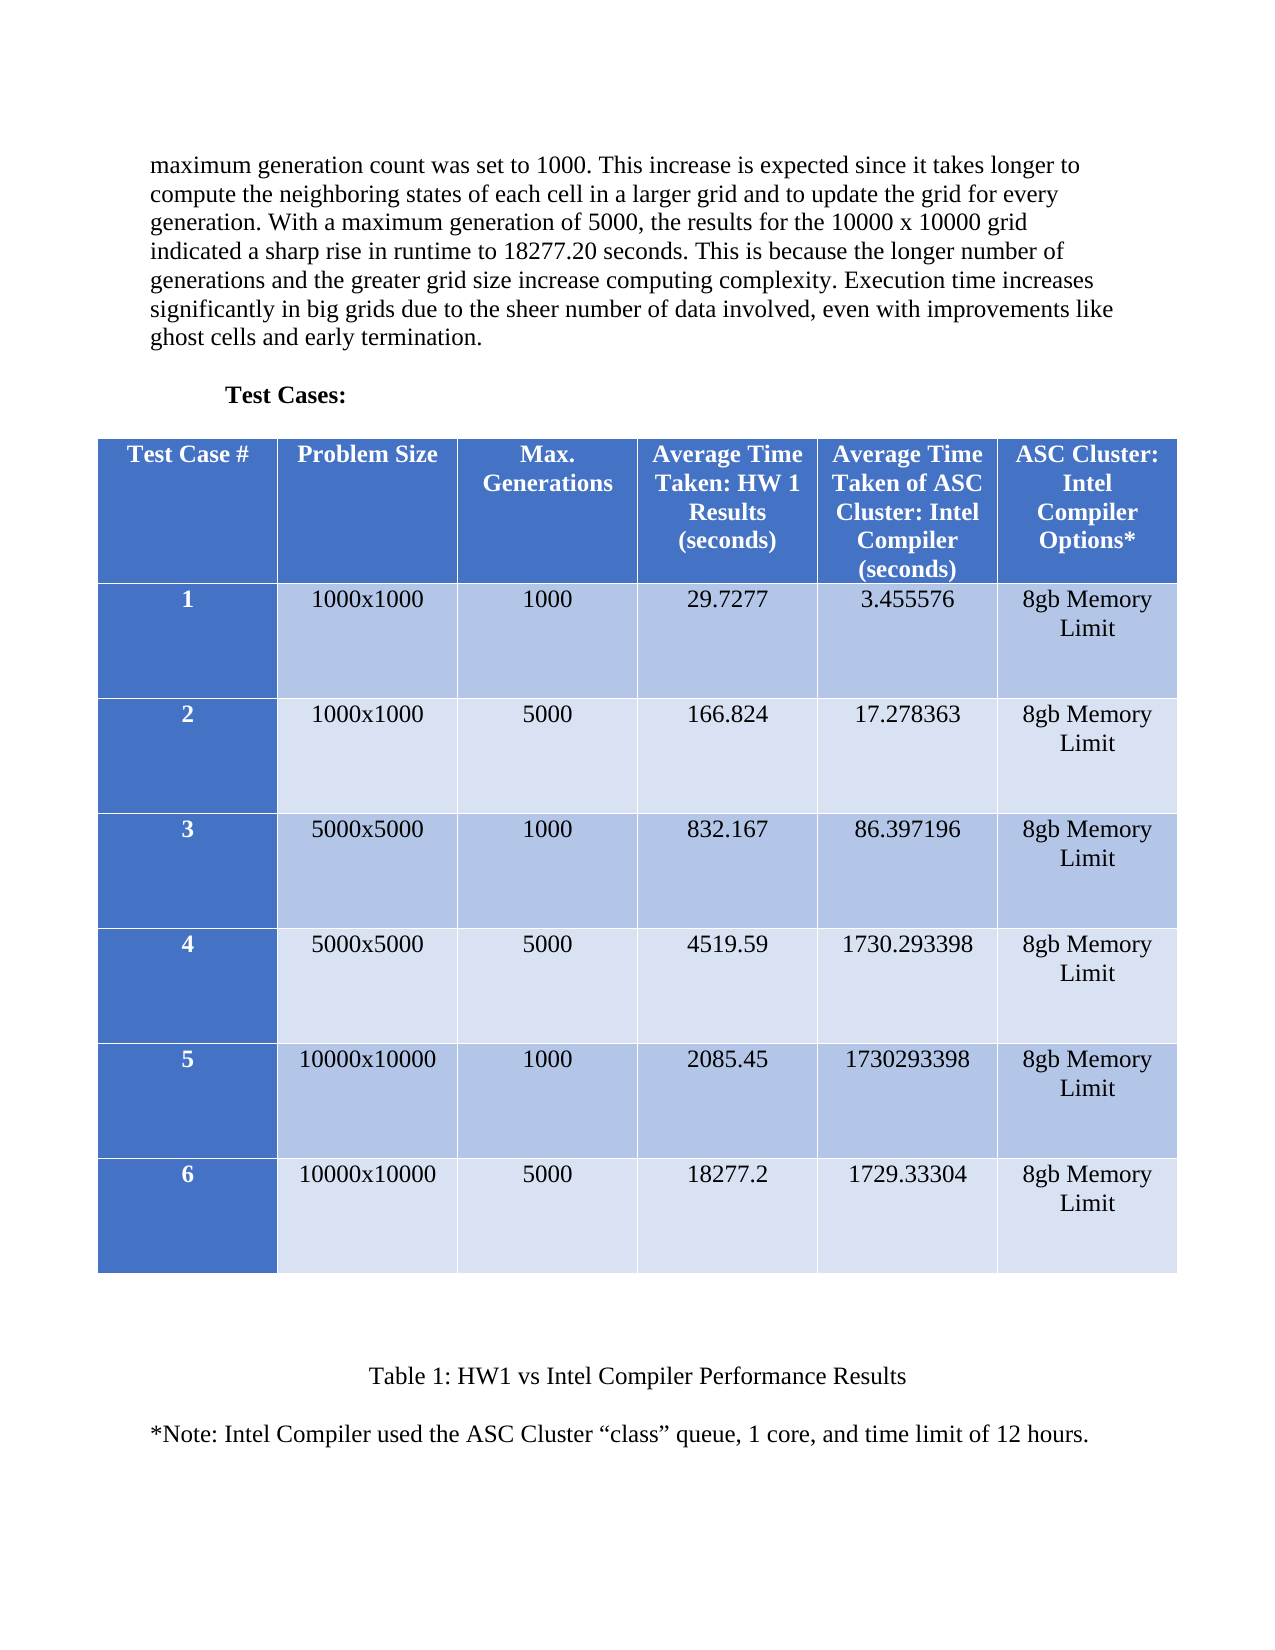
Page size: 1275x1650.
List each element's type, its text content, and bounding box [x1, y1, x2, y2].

table_header Problem Size [278, 439, 457, 583]
text Test Cases: [150, 380, 1125, 409]
table_cell 8gb Memory Limit [998, 584, 1177, 698]
table_cell 4 [98, 929, 277, 1043]
table_header Max. Generations [458, 439, 637, 583]
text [150, 150, 1125, 351]
table_cell 3 [98, 814, 277, 928]
table_cell 8gb Memory Limit [998, 699, 1177, 813]
table_cell 1729.33304 [818, 1159, 997, 1273]
table_header Average Time Taken of ASC Cluster: Intel Compiler (seconds) [818, 439, 997, 583]
table_cell 8gb Memory Limit [998, 814, 1177, 928]
table_cell 5 [98, 1044, 277, 1158]
table_cell 10000x10000 [278, 1159, 457, 1273]
table_header Average Time Taken: HW 1 Results (seconds) [638, 439, 817, 583]
table_cell 86.397196 [818, 814, 997, 928]
table_cell 3.455576 [818, 584, 997, 698]
table_cell 10000x10000 [278, 1044, 457, 1158]
table_cell 1 [98, 584, 277, 698]
table_cell 18277.2 [638, 1159, 817, 1273]
table_cell 832.167 [638, 814, 817, 928]
table_cell 2 [98, 699, 277, 813]
table_cell 1000 [458, 1044, 637, 1158]
table_cell 2085.45 [638, 1044, 817, 1158]
table_cell 8gb Memory Limit [998, 1044, 1177, 1158]
table_cell 166.824 [638, 699, 817, 813]
table_cell 29.7277 [638, 584, 817, 698]
table_cell 8gb Memory Limit [998, 929, 1177, 1043]
table_cell 5000x5000 [278, 929, 457, 1043]
table_header ASC Cluster: Intel Compiler Options* [998, 439, 1177, 583]
table_cell 5000 [458, 929, 637, 1043]
table_cell 1000 [458, 584, 637, 698]
table_cell 6 [98, 1159, 277, 1273]
table_cell 1730293398 [818, 1044, 997, 1158]
table_header Test Case # [98, 439, 277, 583]
table_cell 8gb Memory Limit [998, 1159, 1177, 1273]
table_cell 17.278363 [818, 699, 997, 813]
table_cell 4519.59 [638, 929, 817, 1043]
table_cell 5000 [458, 1159, 637, 1273]
table_cell 5000 [458, 699, 637, 813]
text *Note: Intel Compiler used the ASC Cluster “class” queue, 1 core, and time limit of 12 hours. [150, 1419, 1125, 1448]
table_cell 1000 [458, 814, 637, 928]
table_cell 1730.293398 [818, 929, 997, 1043]
table_cell 5000x5000 [278, 814, 457, 928]
text Table 1: HW1 vs Intel Compiler Performance Results [150, 1361, 1125, 1390]
table_cell 1000x1000 [278, 584, 457, 698]
table_cell 1000x1000 [278, 699, 457, 813]
